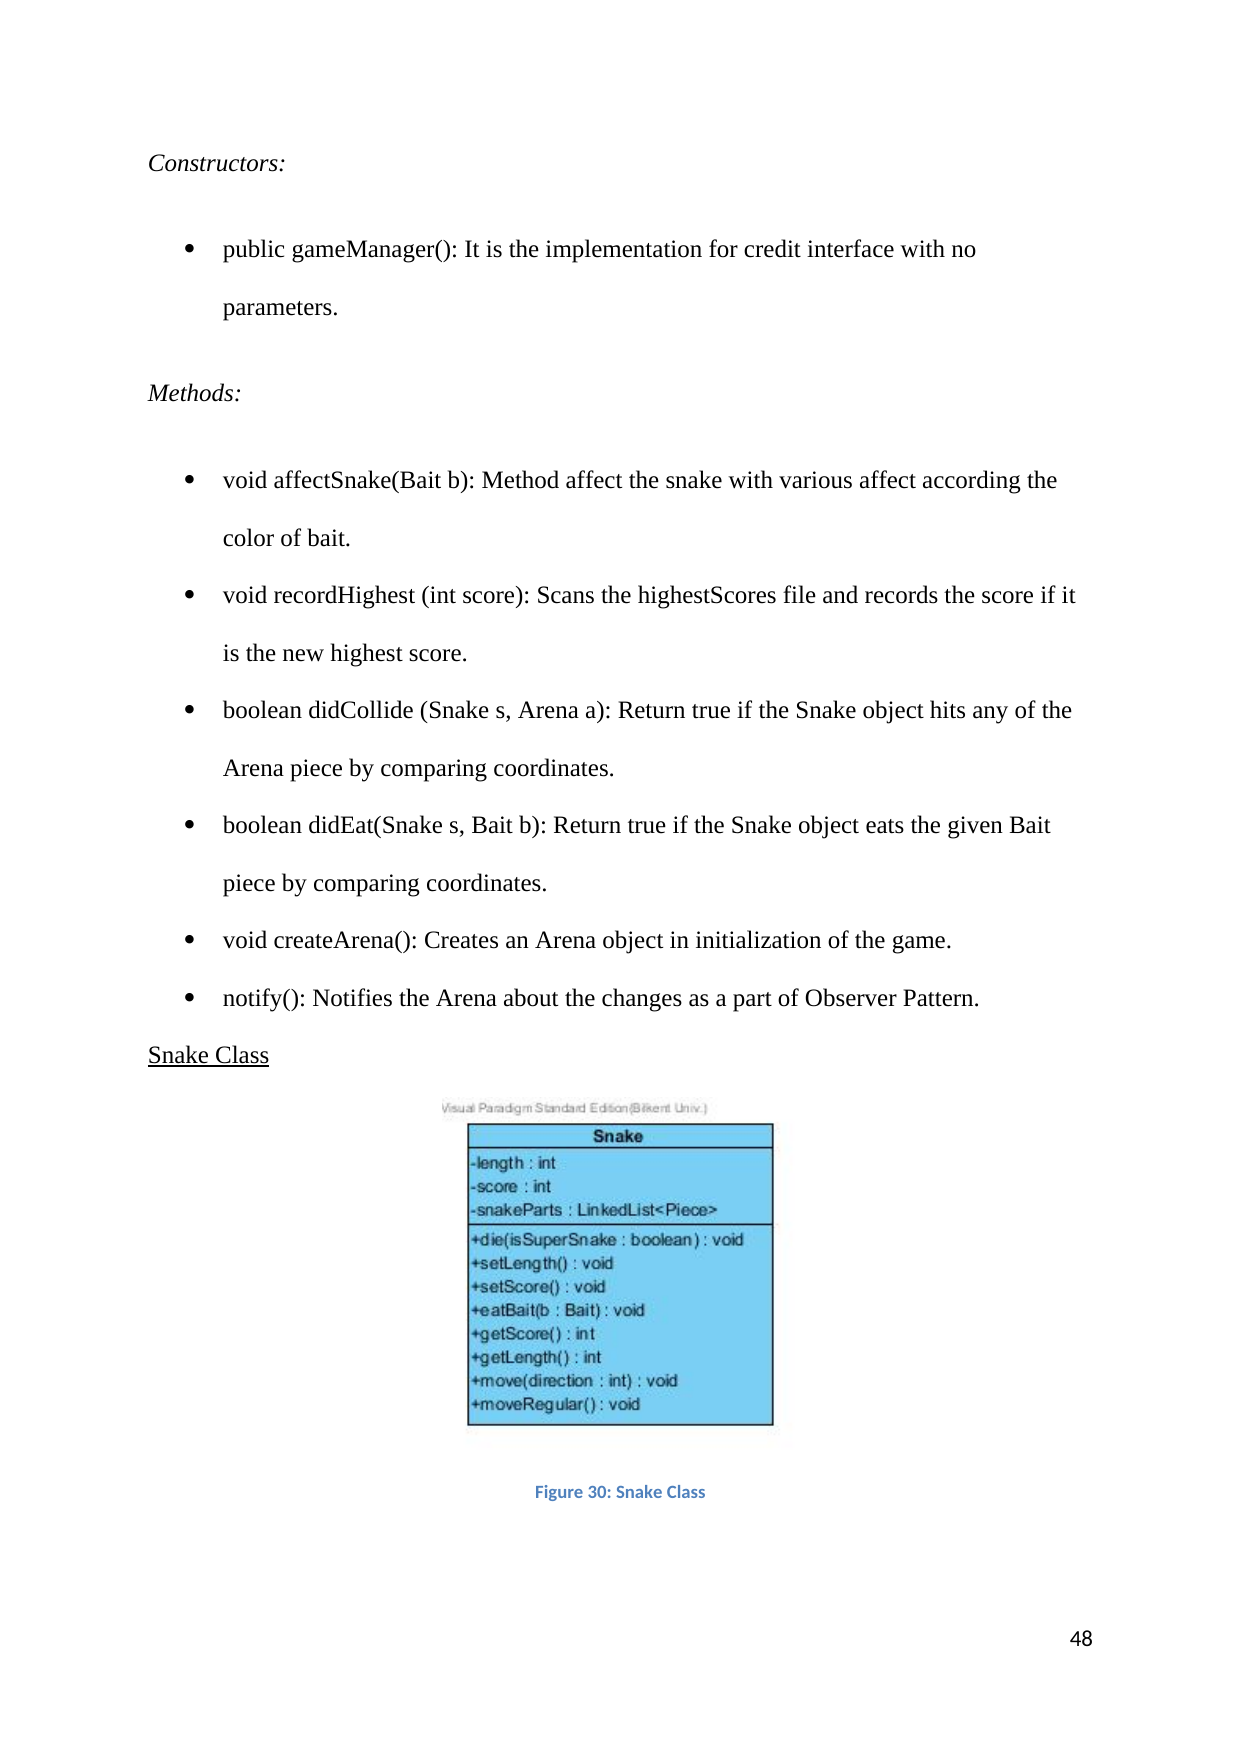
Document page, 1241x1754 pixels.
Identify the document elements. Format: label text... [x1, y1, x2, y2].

subtitle Methods: [148, 378, 1093, 407]
picture [442, 1097, 799, 1451]
list boolean didEat(Snake s, Bait b): Return true if the Snake object eats the given Bait piece by comparing coordinates. [185, 810, 1093, 896]
list Snake Class [148, 1040, 1093, 1069]
list void recordHighest (int score): Scans the highestScores file and records the score if it is the new highest score. [185, 580, 1093, 666]
list notify(): Notifies the Arena about the changes as a part of Observer Pattern. [185, 983, 1093, 1011]
list void affectSnake(Bait b): Method affect the snake with various affect according the color of bait. [185, 465, 1093, 551]
subtitle Constructors: [148, 148, 1093, 176]
list void createArena(): Creates an Arena object in initialization of the game. [185, 925, 1093, 954]
list boolean didCollide (Snake s, Arena a): Return true if the Snake object hits any of the Arena piece by comparing coordinates. [185, 695, 1093, 781]
subtitle public gameManager(): It is the implementation for credit interface with no parameters. [185, 234, 1093, 321]
